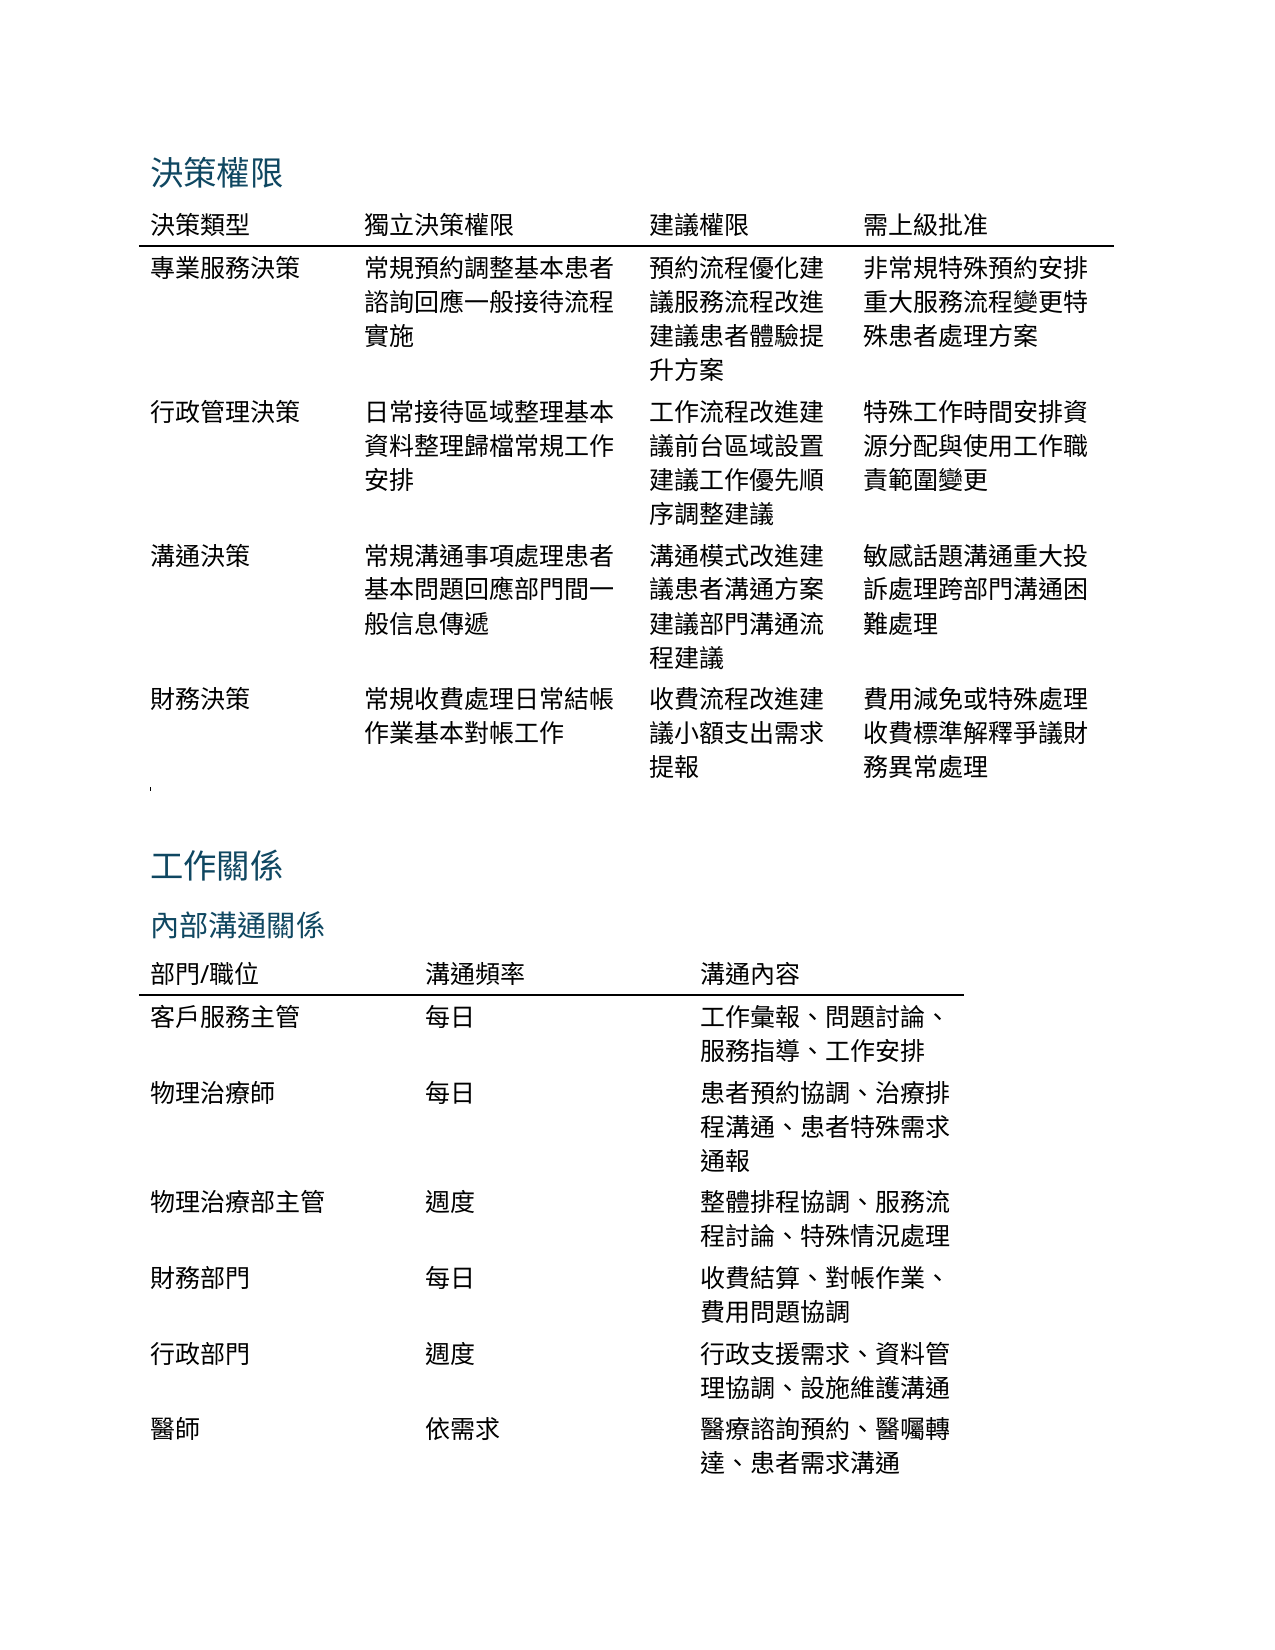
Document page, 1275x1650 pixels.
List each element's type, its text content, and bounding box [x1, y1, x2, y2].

table_cell 患者預約協調、治療排程溝通、患者特殊需求通報 [689, 1072, 964, 1181]
table_cell 非常規特殊預約安排重大服務流程變更特殊患者處理方案 [852, 247, 1114, 391]
table_cell 每日 [414, 996, 689, 1072]
table_cell 常規收費處理日常結帳作業基本對帳工作 [353, 678, 638, 788]
subtitle 工作關係 [150, 843, 1125, 888]
table_cell 整體排程協調、服務流程討論、特殊情況處理 [689, 1181, 964, 1257]
table_header 獨立決策權限 [353, 204, 638, 245]
table_header 溝通頻率 [414, 953, 689, 994]
table_header 建議權限 [638, 204, 852, 245]
table_cell 客戶服務主管 [139, 996, 414, 1072]
table_cell 溝通決策 [139, 534, 353, 678]
table_header 溝通內容 [689, 953, 964, 994]
table_cell 特殊工作時間安排資源分配與使用工作職責範圍變更 [852, 391, 1114, 534]
table_cell 工作彙報、問題討論、服務指導、工作安排 [689, 996, 964, 1072]
table_cell 財務部門 [139, 1257, 414, 1332]
table_cell 財務決策 [139, 678, 353, 788]
table_cell 預約流程優化建議服務流程改進建議患者體驗提升方案 [638, 247, 852, 391]
table_cell 週度 [414, 1181, 689, 1257]
table_cell 收費流程改進建議小額支出需求提報 [638, 678, 852, 788]
table_cell 物理治療部主管 [139, 1181, 414, 1257]
table_cell 依需求 [414, 1408, 689, 1484]
table_cell 收費結算、對帳作業、費用問題協調 [689, 1257, 964, 1332]
table_header 需上級批准 [852, 204, 1114, 245]
table_header 決策類型 [139, 204, 353, 245]
table_cell 行政部門 [139, 1333, 414, 1408]
table_cell 工作流程改進建議前台區域設置建議工作優先順序調整建議 [638, 391, 852, 534]
table_cell 物理治療師 [139, 1072, 414, 1181]
table_cell 週度 [414, 1333, 689, 1408]
table_cell 每日 [414, 1072, 689, 1181]
table_cell 行政管理決策 [139, 391, 353, 534]
table_cell 每日 [414, 1257, 689, 1332]
table_cell 溝通模式改進建議患者溝通方案建議部門溝通流程建議 [638, 534, 852, 678]
table_header 部門/職位 [139, 953, 414, 994]
table_cell 費用減免或特殊處理收費標準解釋爭議財務異常處理 [852, 678, 1114, 788]
table_cell 日常接待區域整理基本資料整理歸檔常規工作安排 [353, 391, 638, 534]
table_cell 常規溝通事項處理患者基本問題回應部門間一般信息傳遞 [353, 534, 638, 678]
table_cell 專業服務決策 [139, 247, 353, 391]
table_cell 敏感話題溝通重大投訴處理跨部門溝通困難處理 [852, 534, 1114, 678]
table_cell 醫師 [139, 1408, 414, 1484]
subtitle 決策權限 [150, 150, 1125, 195]
table_cell 行政支援需求、資料管理協調、設施維護溝通 [689, 1333, 964, 1408]
table_cell 常規預約調整基本患者諮詢回應一般接待流程實施 [353, 247, 638, 391]
table_cell 醫療諮詢預約、醫囑轉達、患者需求溝通 [689, 1408, 964, 1484]
subtitle 內部溝通關係 [150, 905, 1125, 944]
